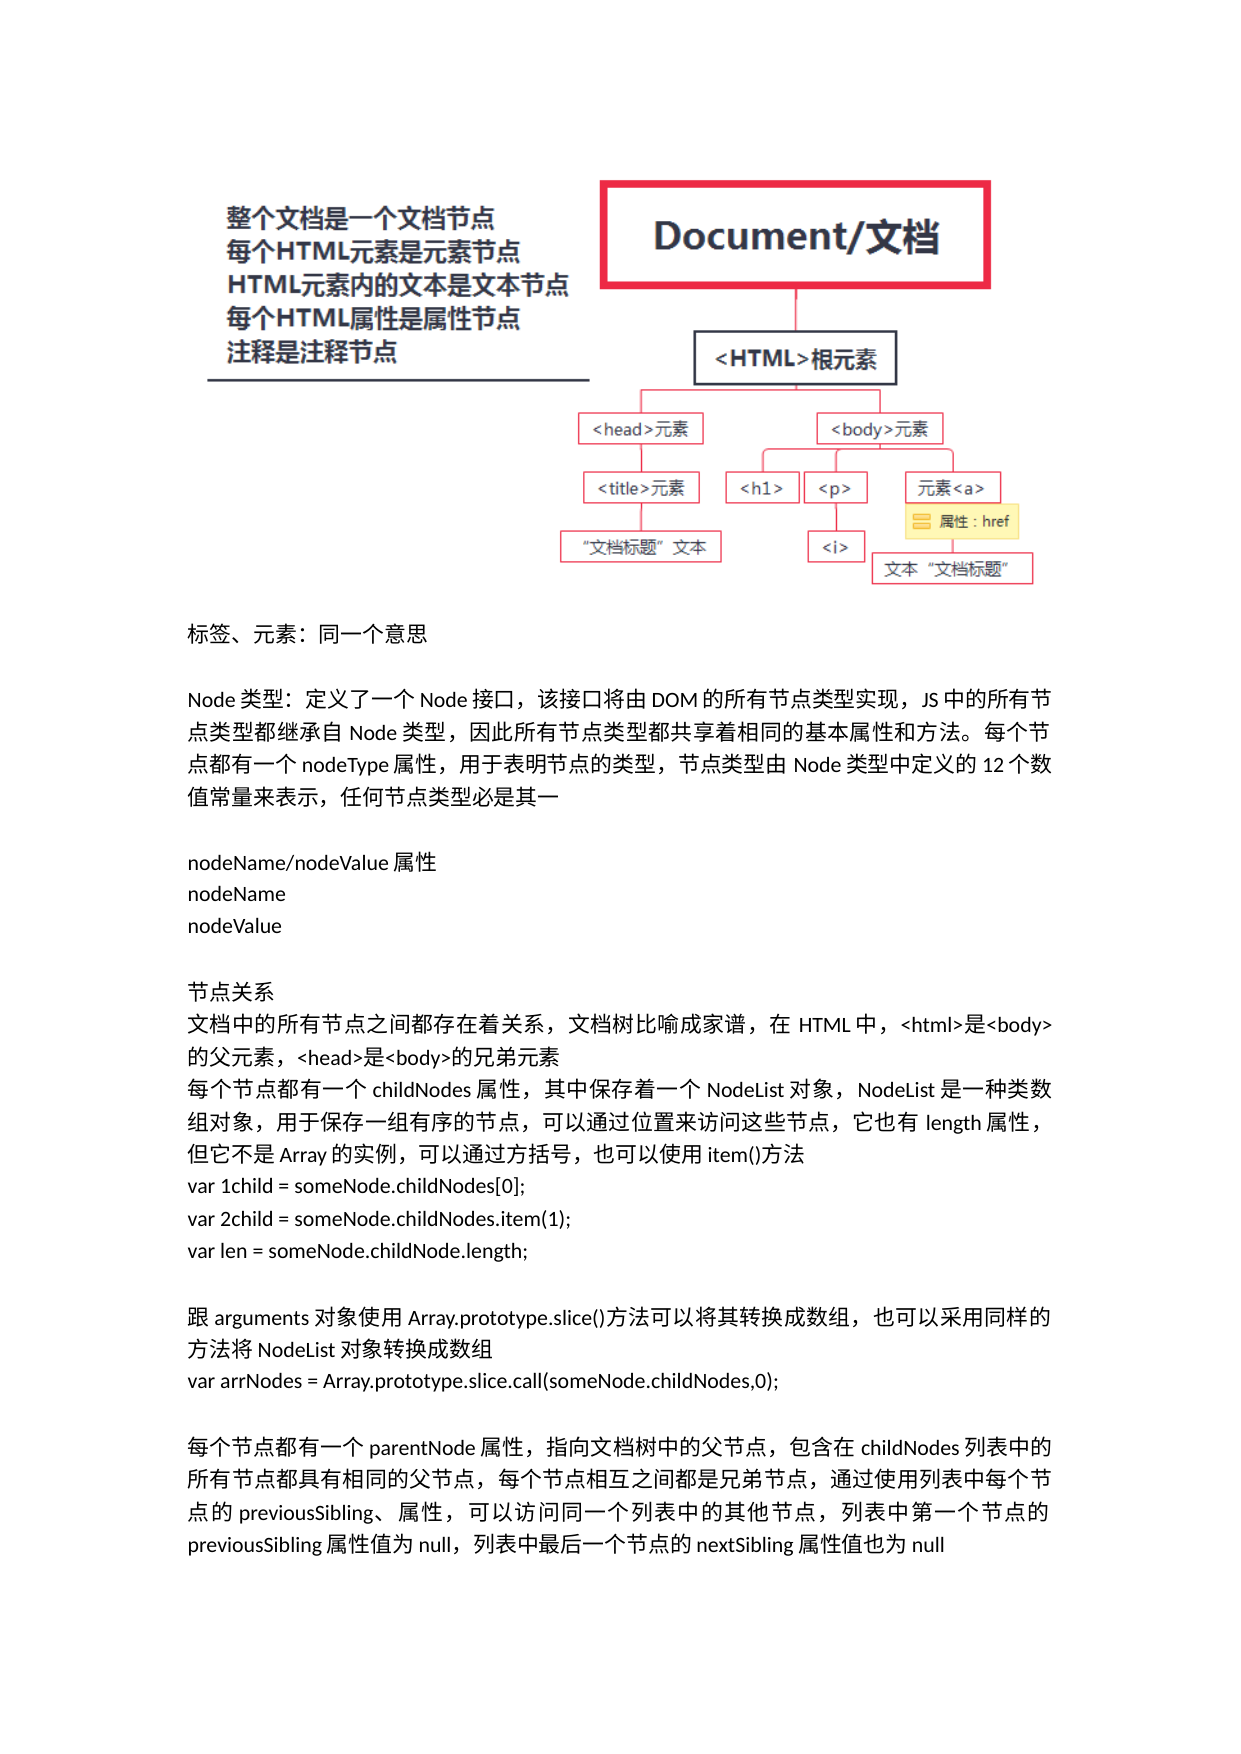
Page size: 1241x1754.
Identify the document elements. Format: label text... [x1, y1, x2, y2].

text var arrNodes = Array.prototype.slice.call(someNode.childNodes,0); [187, 1364, 1053, 1397]
text var 1child = someNode.childNodes[0]; [187, 1169, 1053, 1202]
text Node类型：定义了一个Node接口，该接口将由DOM的所有节点类型实现，JS中的所有节点类型都继承自Node类型，因此所有节点类型都共享着相同的基本属性和方法。每个节点都有一个nodeType属性，用于表明节点的类型，节点类型由Node类型中定义的12个数值常量来表示，任何节点类型必是其一 [187, 682, 1053, 812]
text var 2child = someNode.childNodes.item(1); [187, 1202, 1053, 1234]
text nodeValue [187, 909, 1053, 942]
text 每个节点都有一个childNodes属性，其中保存着一个NodeList对象，NodeList是一种类数组对象，用于保存一组有序的节点，可以通过位置来访问这些节点，它也有length属性，但它不是Array的实例，可以通过方括号，也可以使用item()方法 [187, 1072, 1053, 1169]
text nodeName [187, 877, 1053, 909]
text 节点关系 [187, 974, 1053, 1007]
text 每个节点都有一个parentNode属性，指向文档树中的父节点，包含在childNodes列表中的所有节点都具有相同的父节点，每个节点相互之间都是兄弟节点，通过使用列表中每个节点的previousSibling、属性，可以访问同一个列表中的其他节点，列表中第一个节点的previousSibling属性值为null，列表中最后一个节点的nextSibling属性值也为null [187, 1429, 1053, 1559]
text var len = someNode.childNode.length; [187, 1234, 1053, 1267]
text nodeName/nodeValue属性 [187, 844, 1053, 877]
text 文档中的所有节点之间都存在着关系，文档树比喻成家谱，在HTML中，<html>是<body>的父元素，<head>是<body>的兄弟元素 [187, 1007, 1053, 1072]
picture [187, 162, 1054, 605]
text 跟arguments对象使用Array.prototype.slice()方法可以将其转换成数组，也可以采用同样的方法将NodeList对象转换成数组 [187, 1299, 1053, 1364]
text 标签、元素：同一个意思 [187, 617, 1053, 649]
